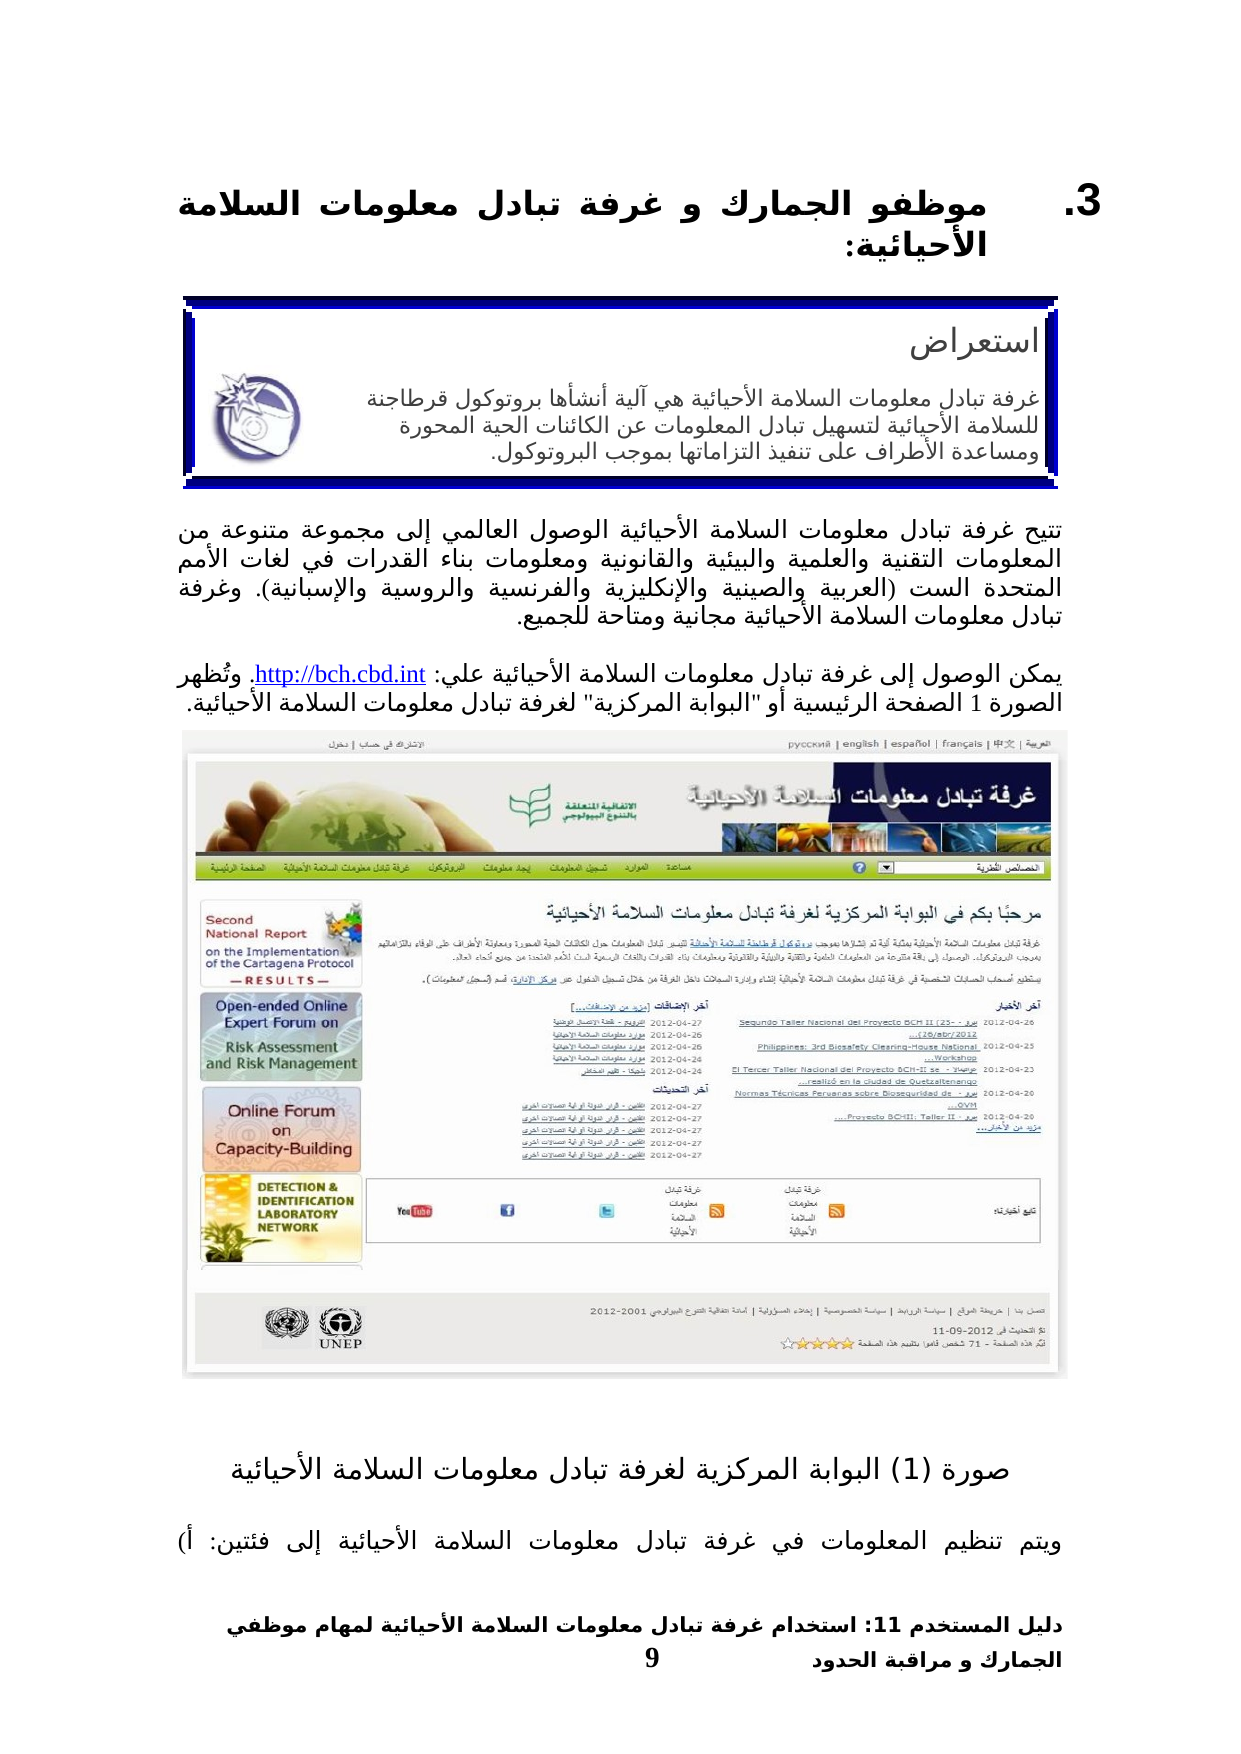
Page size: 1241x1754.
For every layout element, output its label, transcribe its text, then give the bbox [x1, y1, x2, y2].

text يمكن الوصول إلى غرفة تبادل معلومات السلامة الأحيائية علي: http://bch.cbd.int. وتُظهر الصورة 1 الصفحة الرئيسية أو "البوابة المركزية" لغرفة تبادل معلومات السلامة الأحيائية. [177, 659, 1063, 716]
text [177, 1526, 1063, 1555]
text تتيح غرفة تبادل معلومات السلامة الأحيائية الوصول العالمي إلى مجموعة متنوعة من المعلومات التقنية والعلمية والبيئية والقانونية ومعلومات بناء القدرات في لغات الأمم المتحدة الست (العربية والصينية والإنكليزية والفرنسية والروسية والإسبانية). وغرفة تبادل معلومات السلامة الأحيائية مجانية ومتاحة للجميع. [177, 515, 1063, 630]
text صورة (1) البوابة المركزية لغرفة تبادل معلومات السلامة الأحيائية [177, 1452, 1063, 1486]
subtitle موظفو الجمارك و غرفة تبادل معلومات السلامة الأحيائية: [177, 173, 1063, 264]
picture [182, 730, 1068, 1395]
table_header استعراض غرفة تبادل معلومات السلامة الأحيائية هي آلية أنشأها بروتوكول قرطاجنة للسلامة الأحيائية لتسهيل تبادل المعلومات عن الكائنات الحية المحورة ومساعدة الأطراف على تنفيذ التزاماتها بموجب البروتوكول. [313, 306, 1051, 476]
table_header [189, 306, 313, 476]
